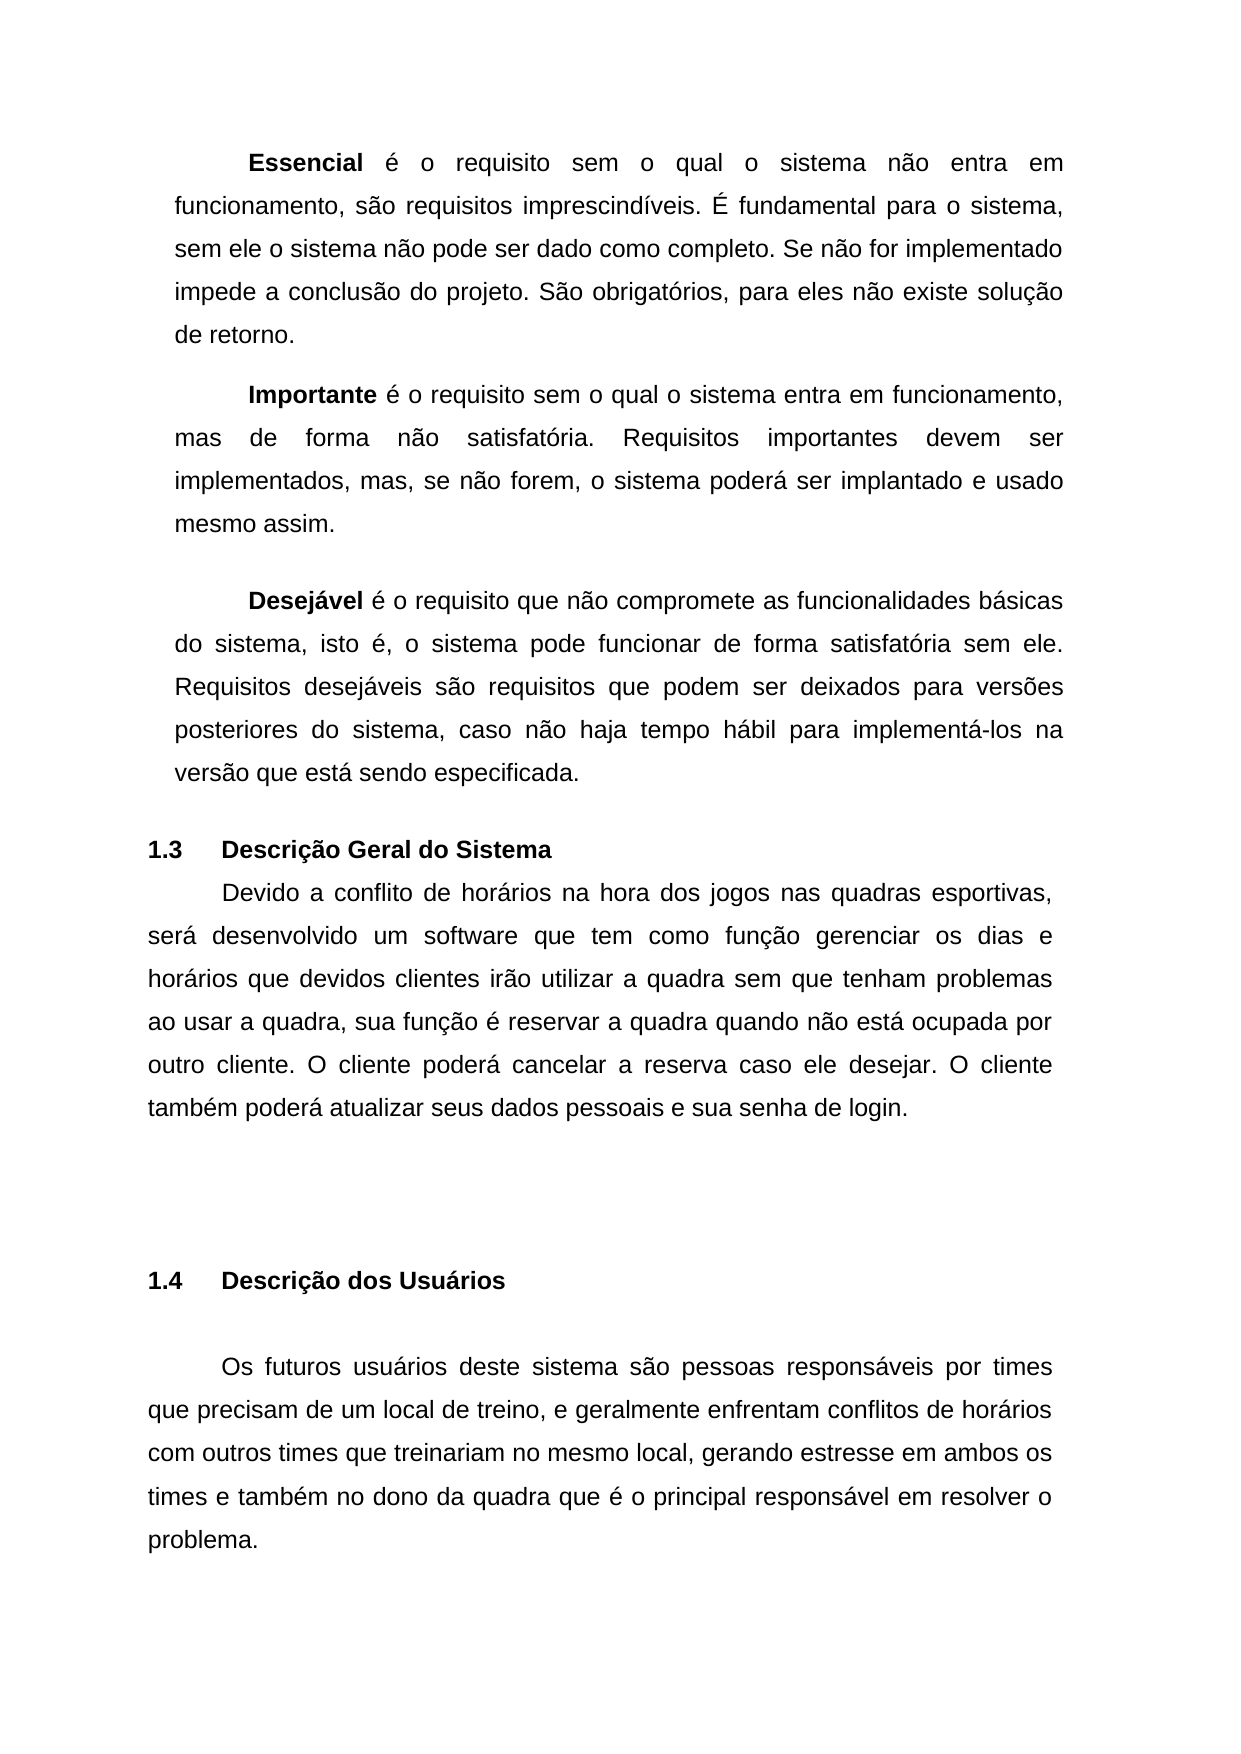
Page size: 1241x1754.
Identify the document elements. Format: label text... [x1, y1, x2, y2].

text Importante é o requisito sem o qual o sistema entra em funcionamento, mas de forma não satisfatória. Requisitos importantes devem ser implementados, mas, se não forem, o sistema poderá ser implantado e usado mesmo assim. [174, 380, 1065, 538]
text Devido a conflito de horários na hora dos jogos nas quadras esportivas, será desenvolvido um software que tem como função gerenciar os dias e horários que devidos clientes irão utilizar a quadra sem que tenham problemas ao usar a quadra, sua função é reservar a quadra quando não está ocupada por outro cliente. O cliente poderá cancelar a reserva caso ele desejar. O cliente também poderá atualizar seus dados pessoais e sua senha de login. [148, 878, 1054, 1122]
text Os futuros usuários deste sistema são pessoas responsáveis por times que precisam de um local de treino, e geralmente enfrentam conflitos de horários com outros times que treinariam no mesmo local, gerando estresse em ambos os times e também no dono da quadra que é o principal responsável em resolver o problema. [148, 1352, 1054, 1553]
list Descrição dos Usuários [148, 1266, 1231, 1294]
text Desejável é o requisito que não compromete as funcionalidades básicas do sistema, isto é, o sistema pode funcionar de forma satisfatória sem ele. Requisitos desejáveis são requisitos que podem ser deixados para versões posteriores do sistema, caso não haja tempo hábil para implementá-los na versão que está sendo especificada. [174, 586, 1065, 787]
text Essencial é o requisito sem o qual o sistema não entra em funcionamento, são requisitos imprescindíveis. É fundamental para o sistema, sem ele o sistema não pode ser dado como completo. Se não for implementado impede a conclusão do projeto. São obrigatórios, para eles não existe solução de retorno. [174, 148, 1065, 349]
list Descrição Geral do Sistema [148, 834, 1231, 863]
